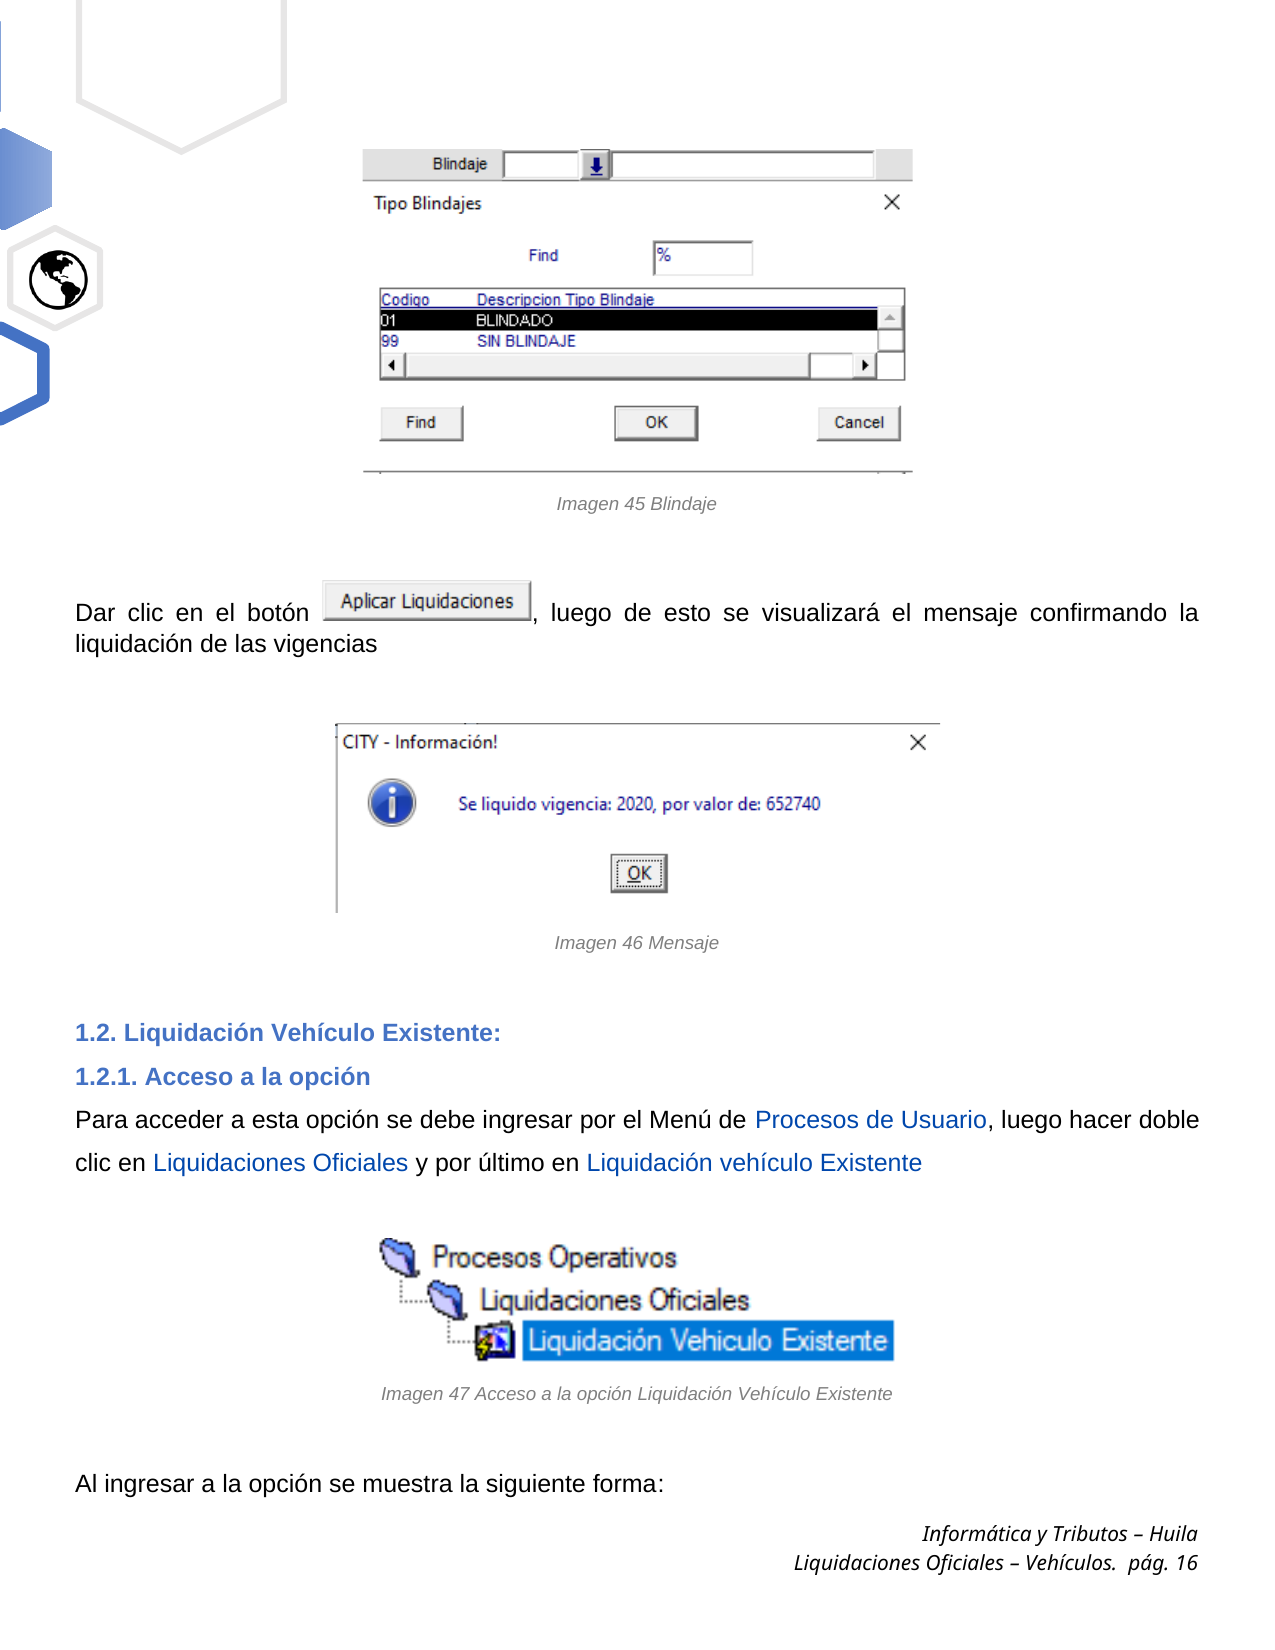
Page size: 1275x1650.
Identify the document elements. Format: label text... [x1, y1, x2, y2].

text Imagen 46 Mensaje [75, 932, 1200, 953]
picture [378, 1238, 897, 1364]
picture [322, 580, 532, 621]
text Al ingresar a la opción se muestra la siguiente forma: [75, 1469, 1200, 1498]
text Imagen 47 Acceso a la opción Liquidación Vehículo Existente [75, 1382, 1200, 1404]
picture [21, 242, 95, 317]
picture [362, 149, 913, 474]
picture [335, 723, 940, 913]
subtitle 1.2.1. Acceso a la opción [75, 1062, 1200, 1090]
text Para acceder a esta opción se debe ingresar por el Menú de Procesos de Usuario, luego hacer doble clic en Liquidaciones Oficiales y por último en Liquidación vehículo Existente [75, 1105, 1200, 1177]
text Dar clic en el botón , luego de esto se visualizará el mensaje confirmando la liquidación de las vigencias [75, 580, 1200, 657]
text Imagen 45 Blindaje [75, 493, 1200, 514]
subtitle Liquidación Vehículo Existente: [75, 1018, 1200, 1047]
